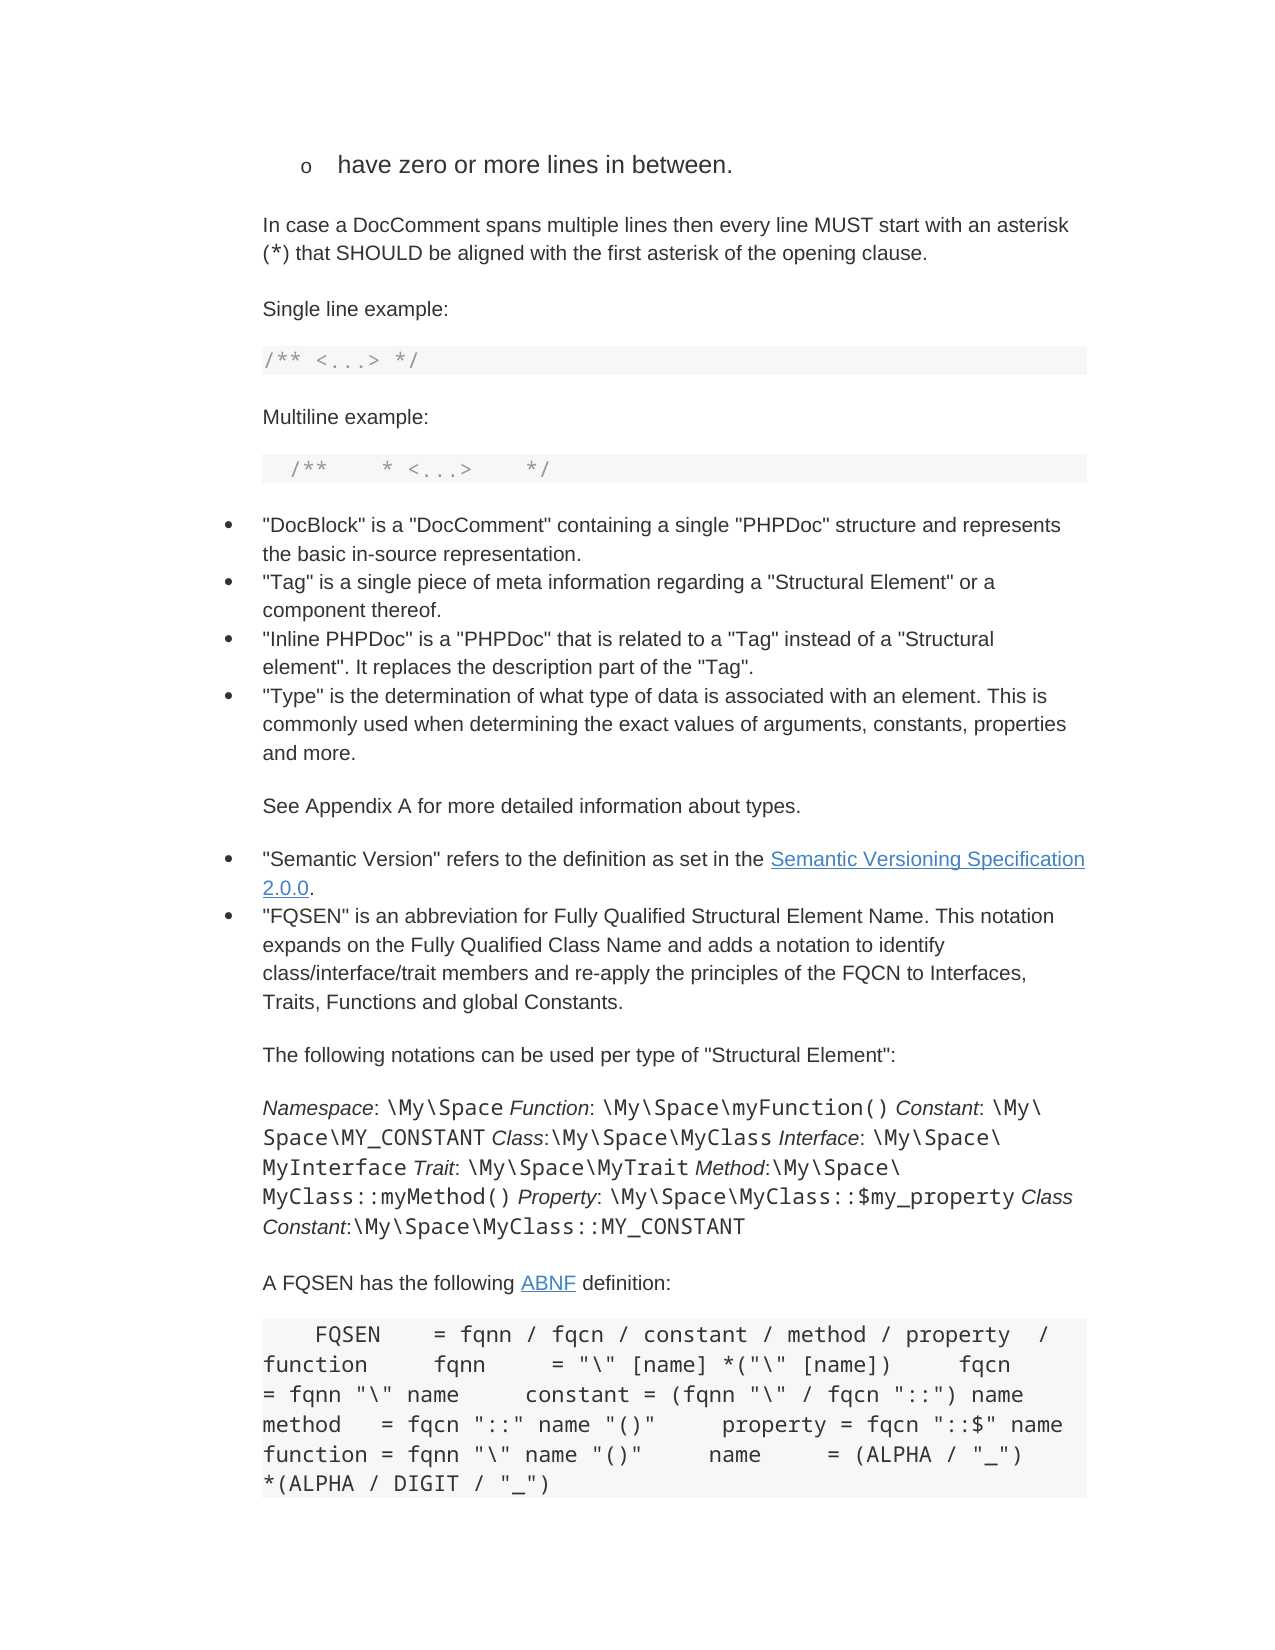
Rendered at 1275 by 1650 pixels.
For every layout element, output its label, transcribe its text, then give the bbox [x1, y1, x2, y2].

list "Semantic Version" refers to the definition as set in the Semantic Versioning Specification 2.0.0. [225, 843, 1087, 900]
text Single line example: [262, 292, 1087, 321]
list "DocBlock" is a "DocComment" containing a single "PHPDoc" structure and represents the basic in-source representation. [225, 508, 1087, 565]
text Multiline example: [262, 400, 1087, 429]
list "Inline PHPDoc" is a "PHPDoc" that is related to a "Tag" instead of a "Structural element". It replaces the description part of the "Tag". [225, 622, 1087, 679]
text /** <...> */ [262, 346, 1087, 375]
list "FQSEN" is an abbreviation for Fully Qualified Structural Element Name. This notation expands on the Fully Qualified Class Name and adds a notation to identify class/interface/trait members and re-apply the principles of the FQCN to Interfaces, Traits, Functions and global Constants. [225, 900, 1087, 1013]
list have zero or more lines in between. [300, 150, 1087, 180]
text In case a DocComment spans multiple lines then every line MUST start with an asterisk (*) that SHOULD be aligned with the first asterisk of the opening clause. [262, 209, 1087, 267]
text FQSEN = fqnn / fqcn / constant / method / property / function fqnn = "\" [name] *("\" [name]) fqcn = fqnn "\" name constant = (fqnn "\" / fqcn "::") name method = fqcn "::" name "()" property = fqcn "::$" name function = fqnn "\" name "()" name = (ALPHA / "_") *(ALPHA / DIGIT / "_") [262, 1319, 1087, 1498]
list "Type" is the determination of what type of data is associated with an element. This is commonly used when determining the exact values of arguments, constants, properties and more. [225, 679, 1087, 764]
text See Appendix A for more detailed information about types. [262, 789, 1087, 818]
text A FQSEN has the following ABNF definition: [262, 1266, 1087, 1294]
list "Tag" is a single piece of meta information regarding a "Structural Element" or a component thereof. [225, 565, 1087, 622]
text The following notations can be used per type of "Structural Element": [262, 1038, 1087, 1067]
text Namespace: \My\Space Function: \My\Space\myFunction() Constant: \My\Space\MY_CONSTANT Class:\My\Space\MyClass Interface: \My\Space\MyInterface Trait: \My\Space\MyTrait Method:\My\Space\MyClass::myMethod() Property: \My\Space\MyClass::$my_property Class Constant:\My\Space\MyClass::MY_CONSTANT [262, 1092, 1087, 1241]
text /** * <...> */ [262, 454, 1087, 483]
